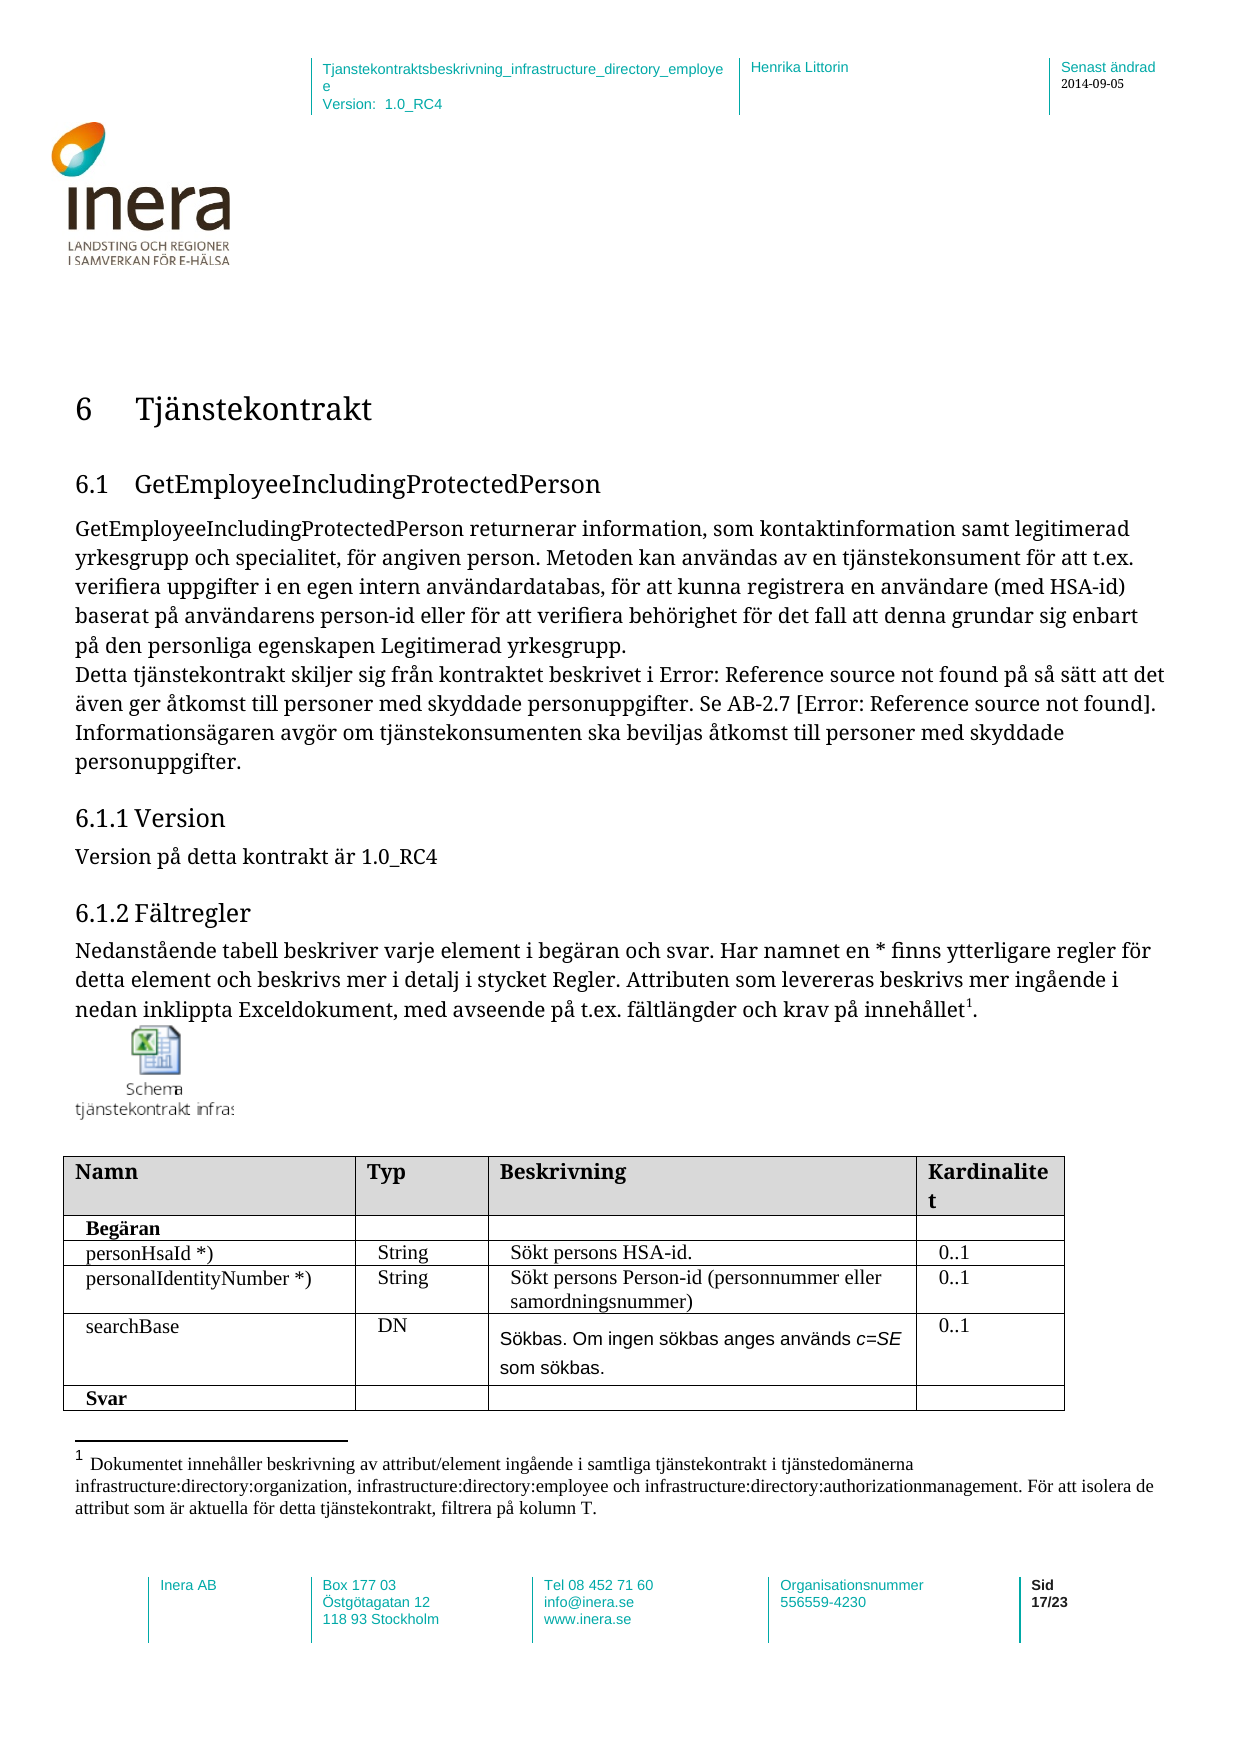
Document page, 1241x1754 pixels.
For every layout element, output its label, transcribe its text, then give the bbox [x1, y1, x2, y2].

table_header Beskrivning [489, 1157, 916, 1215]
subtitle Version [75, 801, 1165, 835]
table_cell [489, 1386, 916, 1410]
table_header Typ [356, 1157, 488, 1215]
table_cell [917, 1386, 1064, 1410]
subtitle Tjänstekontrakt [75, 387, 1165, 429]
table_header Namn [64, 1157, 355, 1215]
table_cell [356, 1386, 488, 1410]
table_cell personalIdentityNumber *) [64, 1266, 355, 1313]
table_cell Svar [64, 1386, 355, 1410]
table_cell String [356, 1241, 488, 1265]
table_cell Sökt persons Person-id (personnummer eller samordningsnummer) [489, 1266, 916, 1313]
table_cell [917, 1216, 1064, 1240]
table_header Kardinalitet [917, 1157, 1064, 1215]
text Version på detta kontrakt är 1.0_RC4 [75, 841, 1165, 870]
table_cell Sökt persons HSA-id. [489, 1241, 916, 1265]
table_cell personHsaId *) [64, 1241, 355, 1265]
table_cell Sökbas. Om ingen sökbas anges används c=SE som sökbas. [489, 1314, 916, 1385]
table_cell 0..1 [917, 1266, 1064, 1313]
table_cell String [356, 1266, 488, 1313]
table_cell [356, 1216, 488, 1240]
table_cell searchBase [64, 1314, 355, 1385]
table_cell 0..1 [917, 1314, 1064, 1385]
text Nedanstående tabell beskriver varje element i begäran och svar. Har namnet en * finns ytterligare regler för detta element och beskrivs mer i detalj i stycket Regler. Attributen som levereras beskrivs mer ingående i nedan inklippta Exceldokument, med avseende på t.ex. fältlängder och krav på innehållet. [75, 936, 1165, 1023]
subtitle GetEmployeeIncludingProtectedPerson [75, 467, 1165, 501]
text GetEmployeeIncludingProtectedPerson returnerar information, som kontaktinformation samt legitimerad yrkesgrupp och specialitet, för angiven person. Metoden kan användas av en tjänstekonsument för att t.ex. verifiera uppgifter i en egen intern användardatabas, för att kunna registrera en användare (med HSA-id) baserat på användarens person-id eller för att verifiera behörighet för det fall att denna grundar sig enbart på den personliga egenskapen Legitimerad yrkesgrupp. [75, 513, 1165, 659]
table_cell DN [356, 1314, 488, 1385]
table_cell Begäran [64, 1216, 355, 1240]
table_cell 0..1 [917, 1241, 1064, 1265]
table_cell [489, 1216, 916, 1240]
picture [51, 122, 230, 265]
subtitle Fältregler [75, 895, 1165, 929]
